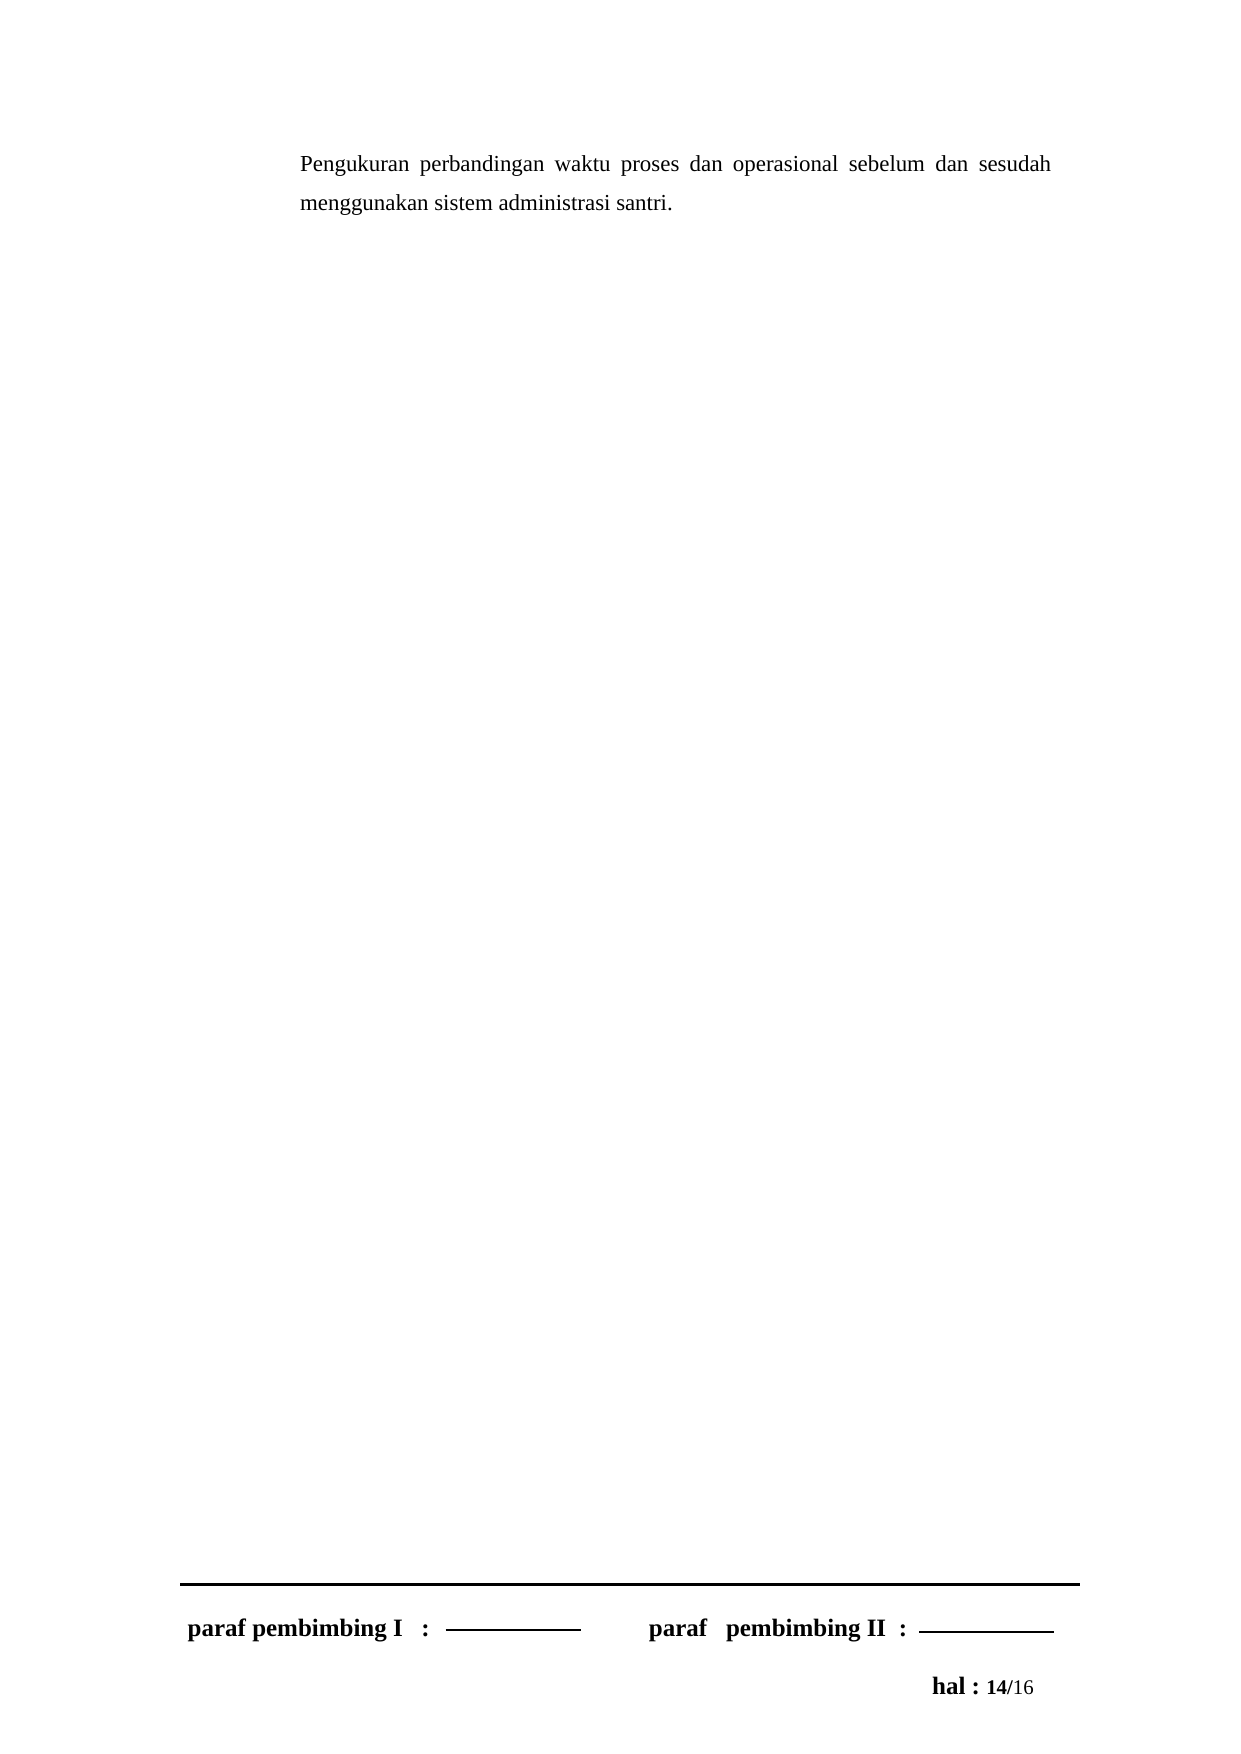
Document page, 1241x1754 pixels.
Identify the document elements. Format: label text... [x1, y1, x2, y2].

text Pengukuran perbandingan waktu proses dan operasional sebelum dan sesudah menggunakan sistem administrasi santri. [300, 150, 1053, 216]
